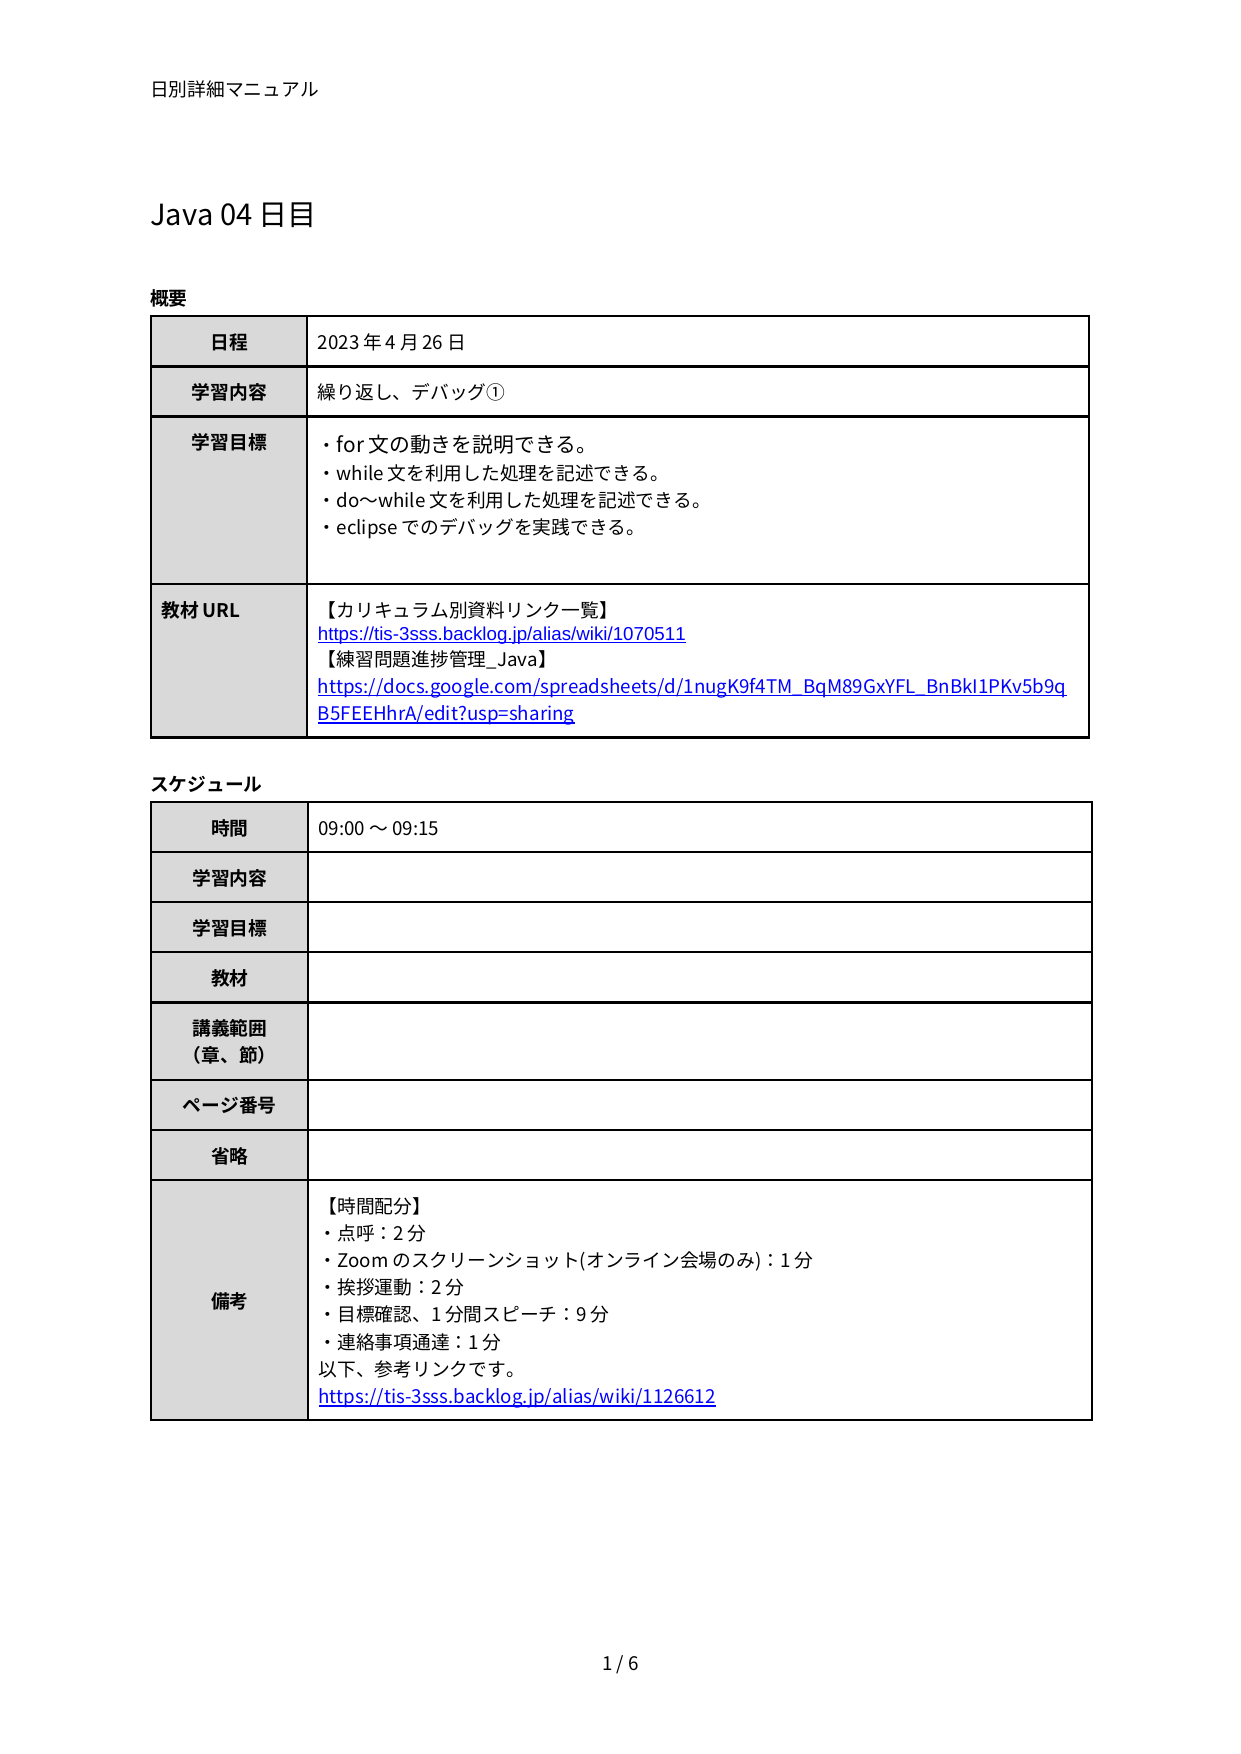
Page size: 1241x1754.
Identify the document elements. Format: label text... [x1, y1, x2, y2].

table_cell [309, 1004, 1091, 1079]
table_cell [309, 903, 1091, 951]
table_cell [309, 853, 1091, 901]
table_cell 【カリキュラム別資料リンク一覧】 https://tis-3sss.backlog.jp/alias/wiki/1070511 【練習問題進捗管理_Java】 https://docs.google.com/spreadsheets/d/1nugK9f4TM_BqM89GxYFL_BnBkI1PKv5b9qB5FEEHhrA/edit?usp=sharing [308, 585, 1088, 736]
subtitle Java 04日目 [150, 192, 1090, 234]
table_cell 省略 [152, 1131, 307, 1179]
text スケジュール [150, 770, 1090, 797]
table_cell 学習目標 [152, 903, 307, 951]
table_cell 講義範囲 （章、節） [152, 1004, 307, 1079]
table_header 日程 [152, 317, 306, 365]
table_cell [309, 1131, 1091, 1179]
table_header 2023年4月26日 [308, 317, 1088, 365]
table_header 時間 [152, 803, 307, 851]
table_cell ページ番号 [152, 1081, 307, 1129]
text 概要 [150, 284, 1090, 311]
table_cell [309, 1081, 1091, 1129]
table_cell 備考 [152, 1181, 307, 1419]
table_cell 教材URL [152, 585, 306, 736]
table_cell 学習内容 [152, 368, 306, 415]
table_cell ・for文の動きを説明できる。 ・while文を利用した処理を記述できる。 ・do～while文を利用した処理を記述できる。 ・eclipseでのデバッグを実践できる。 [308, 418, 1088, 583]
table_cell 【時間配分】 ・点呼：2分 ・Zoomのスクリーンショット(オンライン会場のみ)：1分 ・挨拶運動：2分 ・目標確認、1分間スピーチ：9分 ・連絡事項通達：1分 以下、参考リンクです。 https://tis-3sss.backlog.jp/alias/wiki/1126612 [309, 1181, 1091, 1419]
table_cell 繰り返し、デバッグ① [308, 368, 1088, 415]
table_cell 学習内容 [152, 853, 307, 901]
table_cell [309, 953, 1091, 1001]
table_cell 学習目標 [152, 418, 306, 583]
table_header 09:00 ～ 09:15 [309, 803, 1091, 851]
table_cell 教材 [152, 953, 307, 1001]
